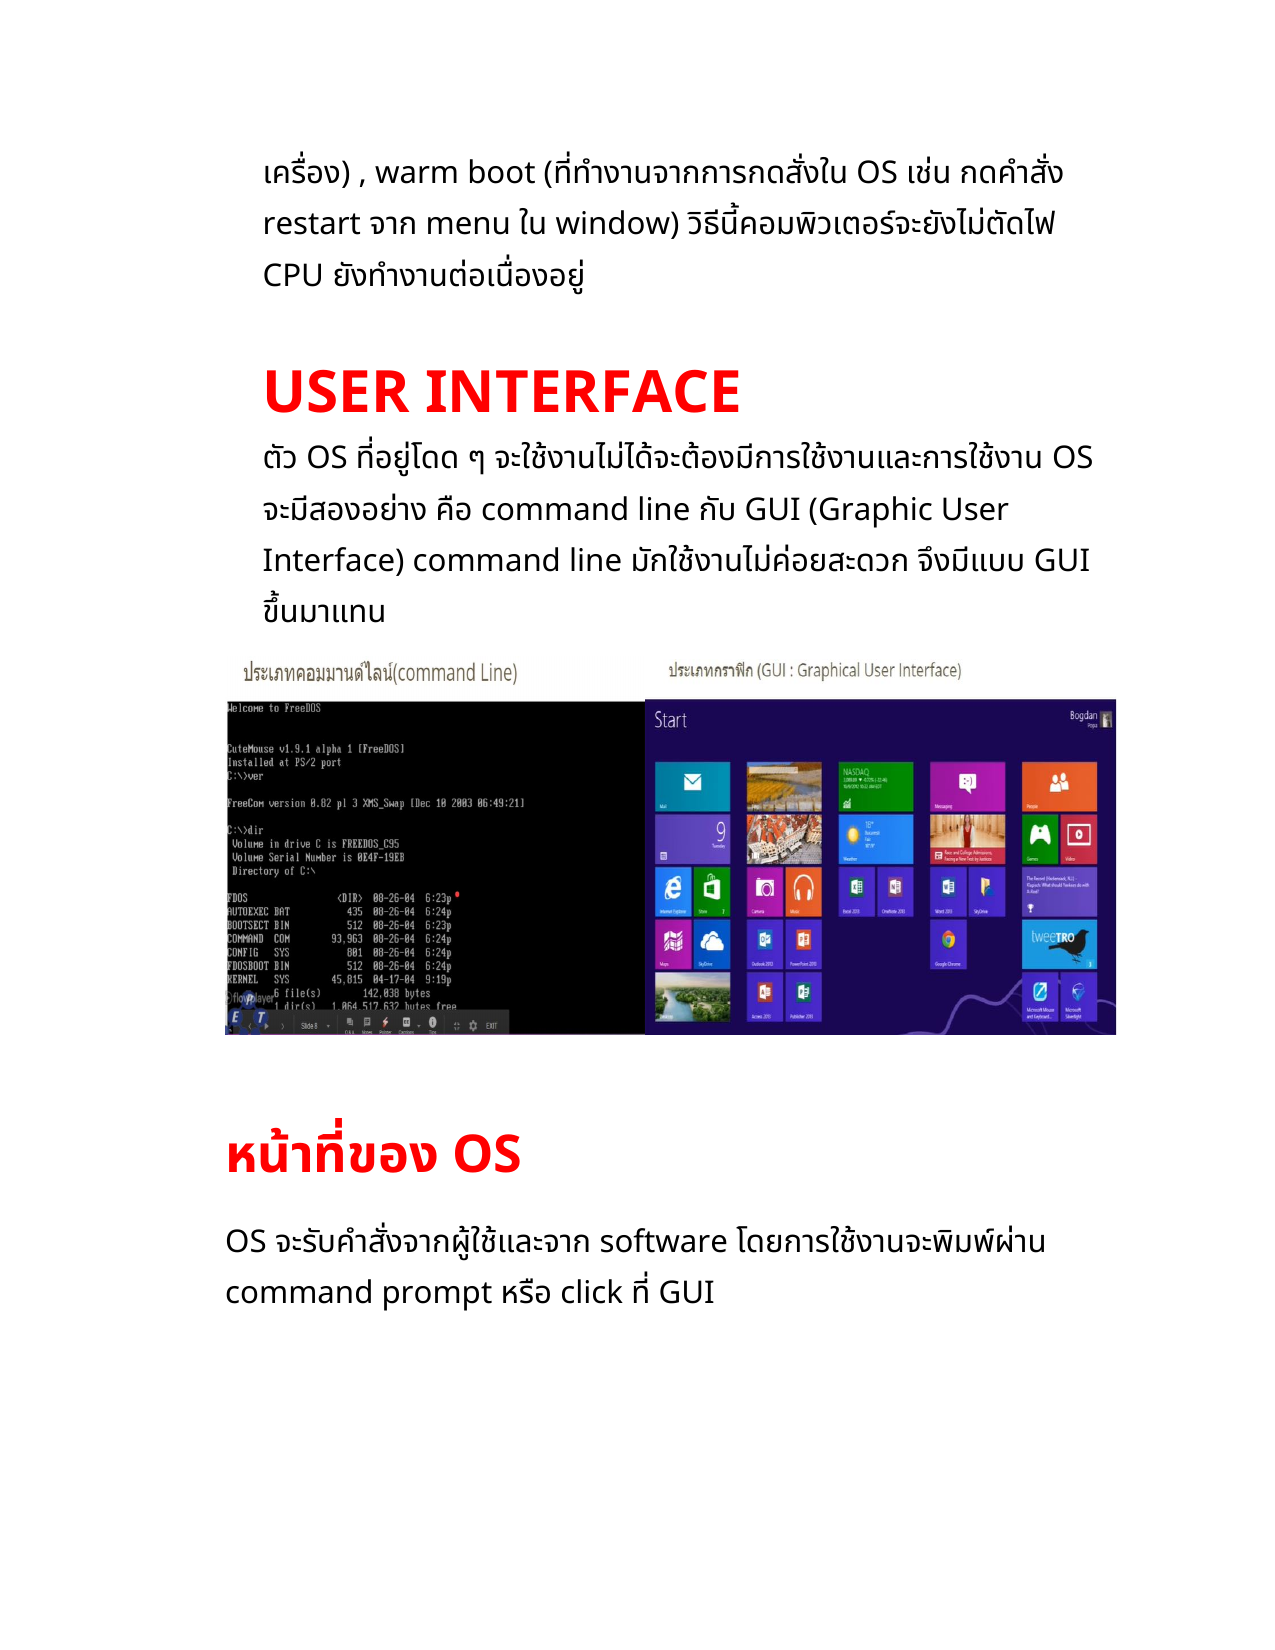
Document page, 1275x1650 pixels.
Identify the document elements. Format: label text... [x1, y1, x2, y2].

text หน้าที่ของ OS [225, 1117, 1125, 1196]
text OS จะรับคำสั่งจากผู้ใช้และจาก software โดยการใช้งานจะพิมพ์ผ่าน command prompt หรือ click ที่ GUI [225, 1219, 1125, 1318]
list USER INTERFACE [262, 350, 1125, 429]
list ตัว OS ที่อยู่โดด ๆ จะใช้งานไม่ได้จะต้องมีการใช้งานและการใช้งาน OS จะมีสองอย่าง คือ command line กับ GUI (Graphic User Interface) command line มักใช้งานไม่ค่อยสะดวก จึงมีแบบ GUI ขึ้นมาแทน [262, 436, 1125, 636]
picture [225, 656, 1117, 1035]
